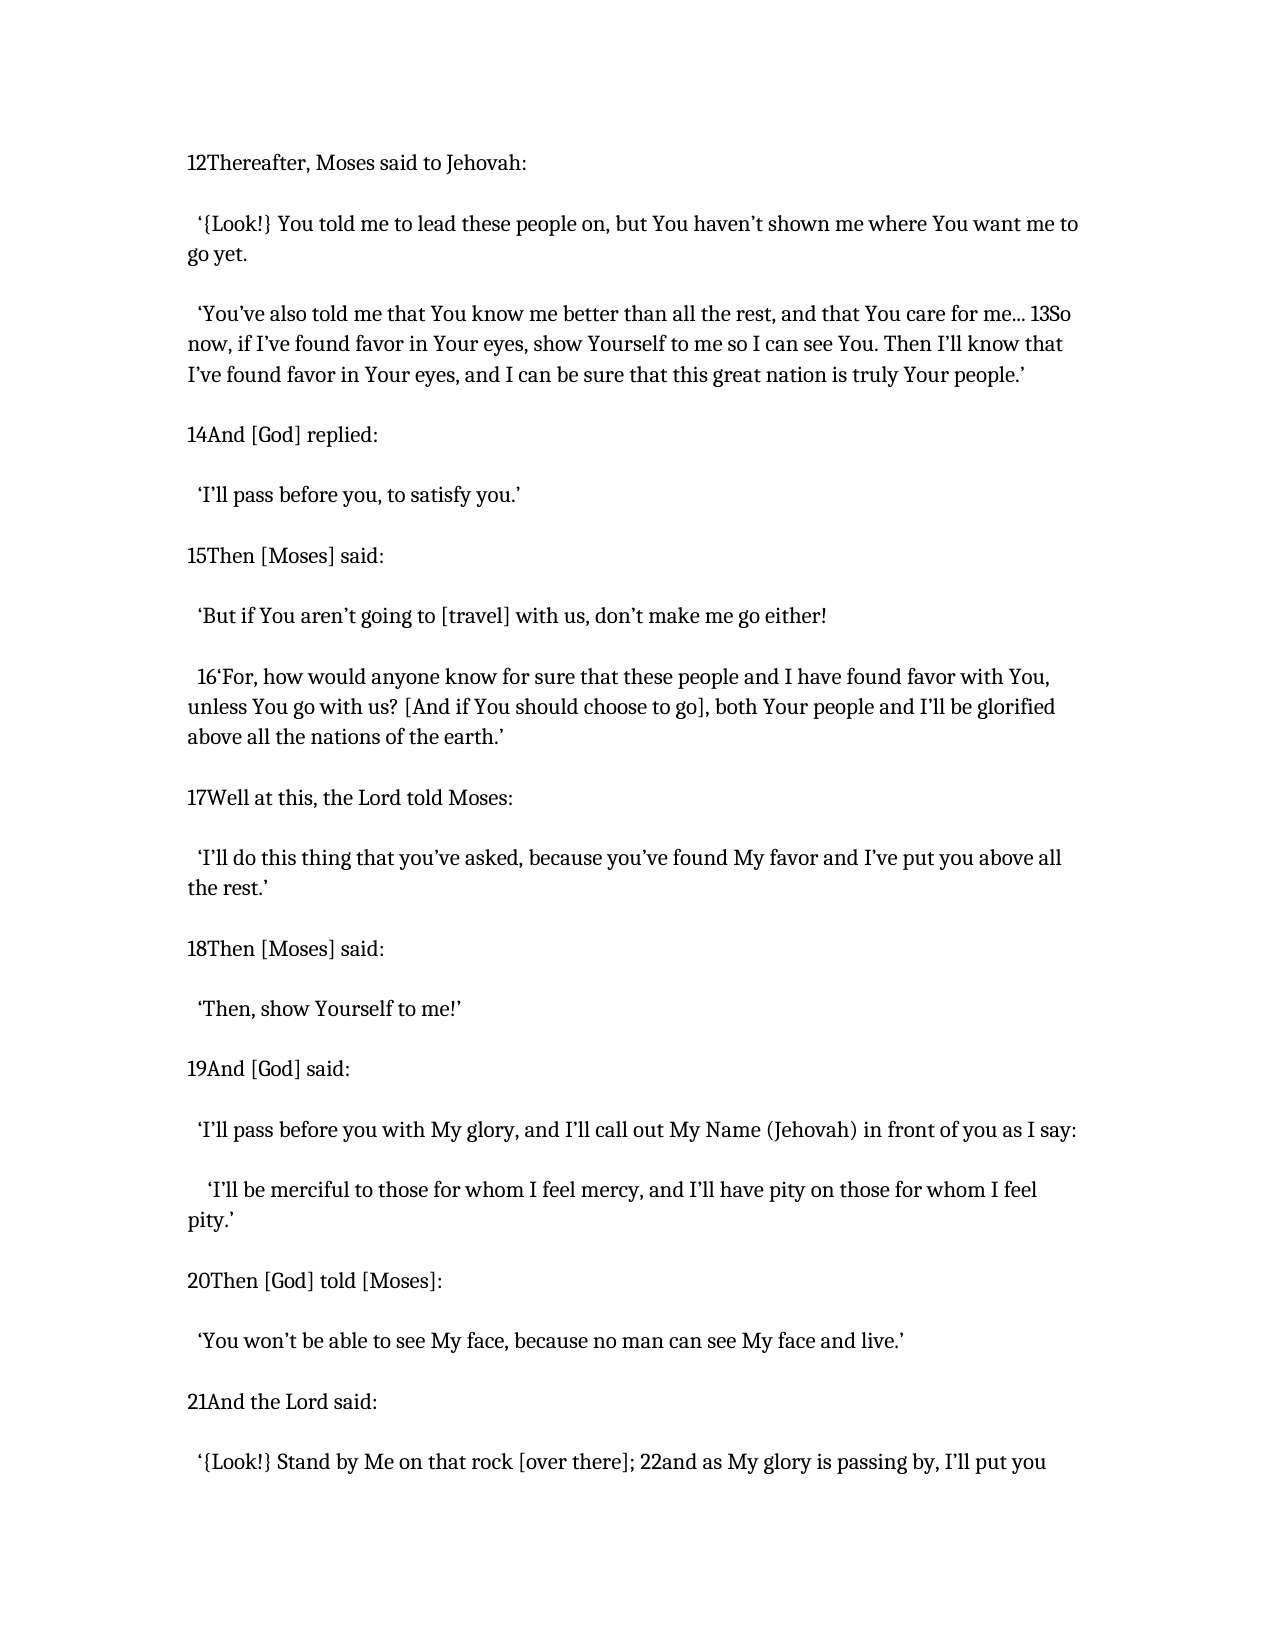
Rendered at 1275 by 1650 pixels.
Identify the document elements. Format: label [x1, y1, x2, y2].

text [187, 150, 1087, 1475]
